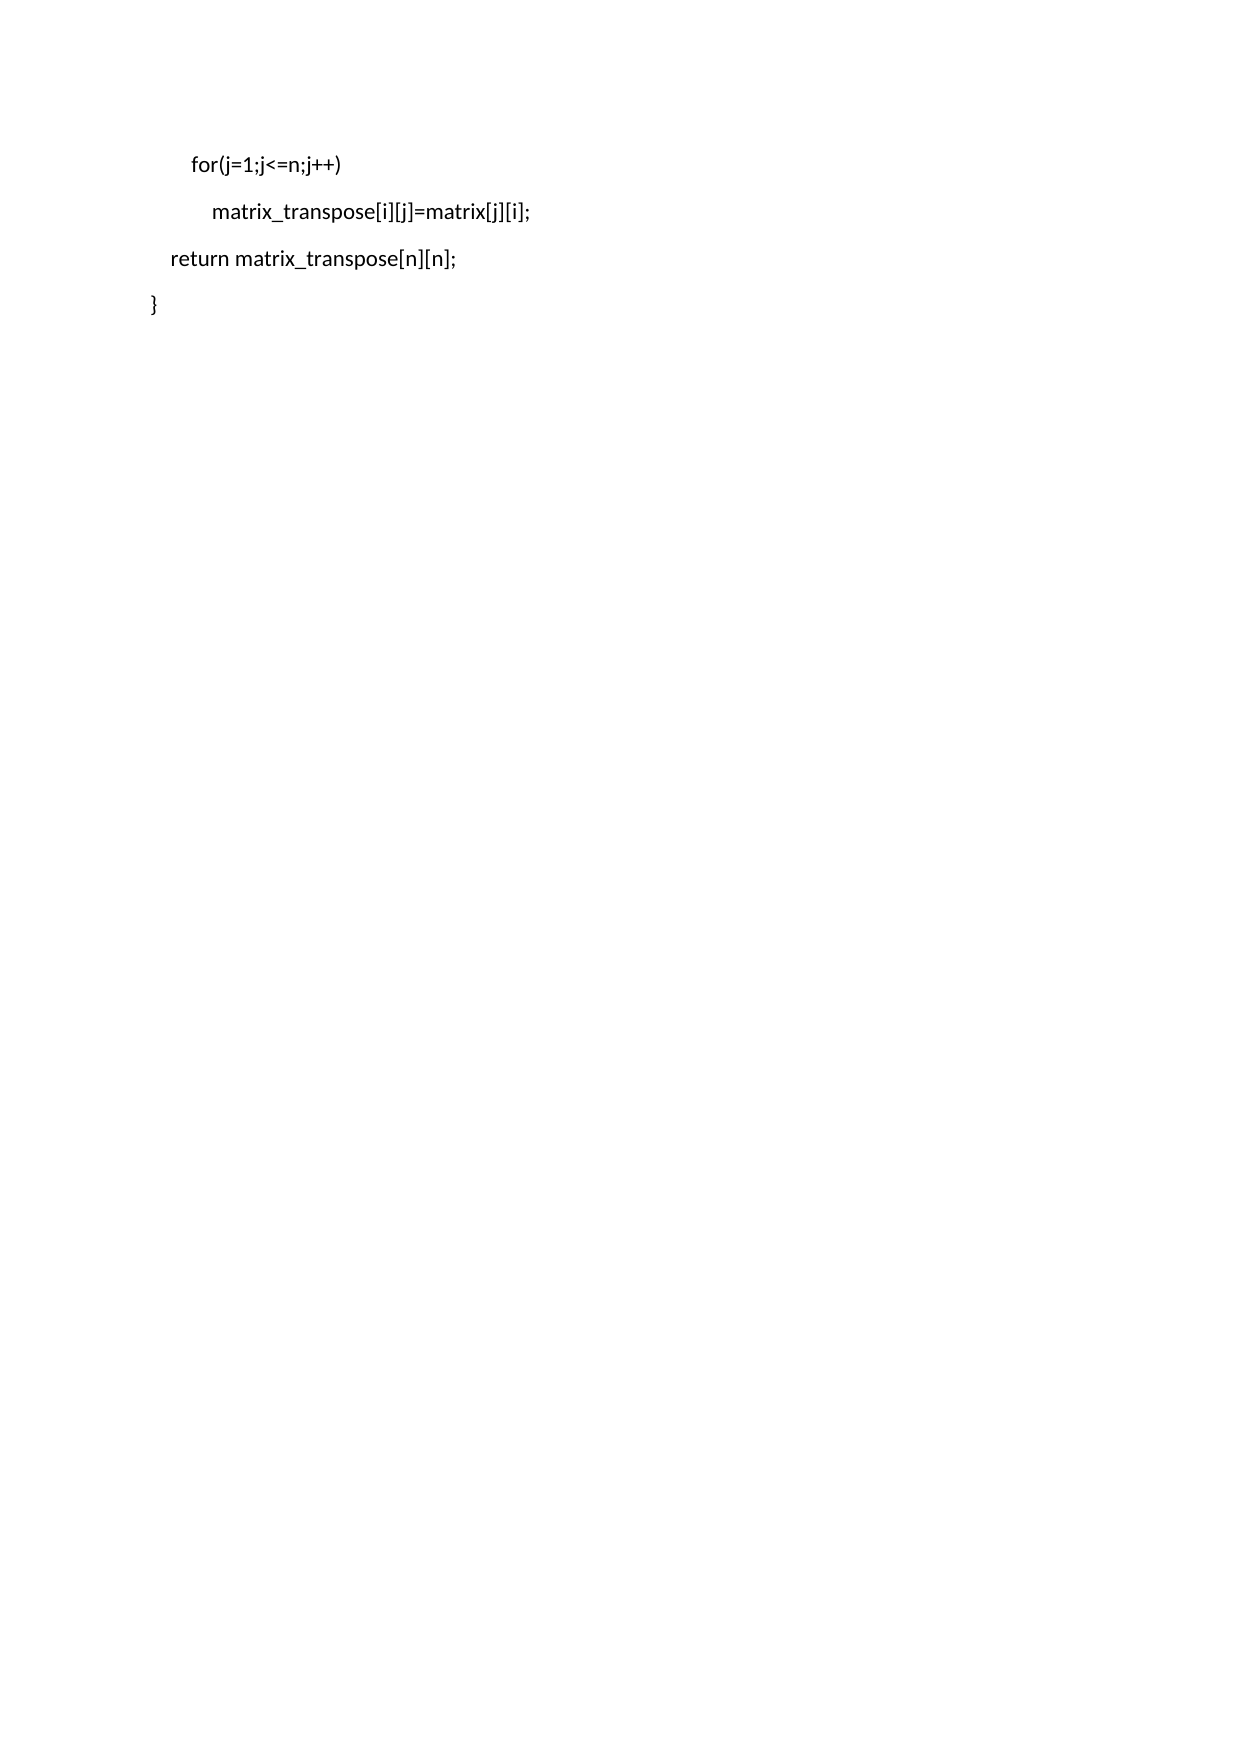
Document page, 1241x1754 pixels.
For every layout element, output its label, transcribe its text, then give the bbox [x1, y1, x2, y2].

text matrix_transpose[i][j]=matrix[j][i]; [150, 197, 1090, 225]
text return matrix_transpose[n][n]; [150, 244, 1090, 272]
text for(j=1;j<=n;j++) [150, 150, 1090, 178]
text } [150, 291, 1090, 319]
